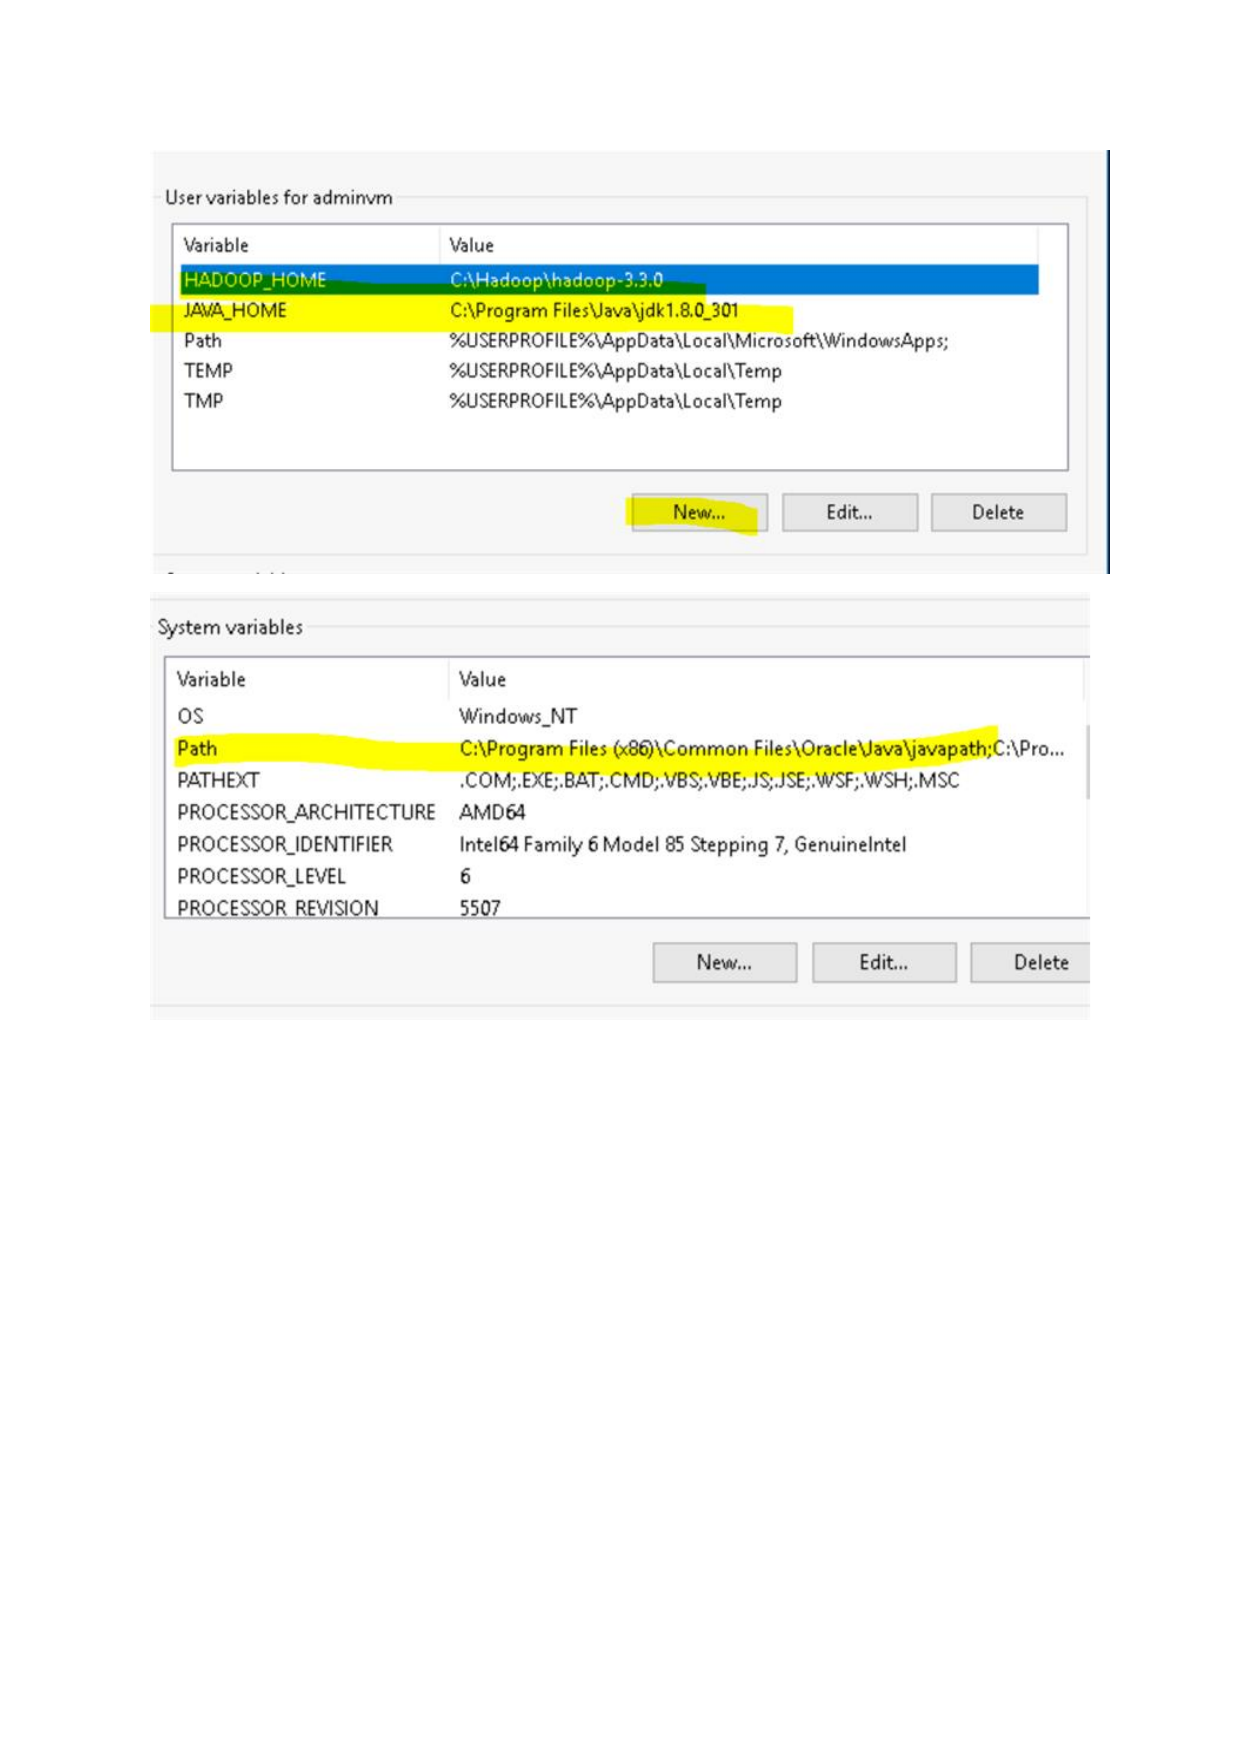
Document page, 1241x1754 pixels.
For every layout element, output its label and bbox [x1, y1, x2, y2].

picture [150, 592, 1091, 1020]
picture [150, 150, 1110, 574]
